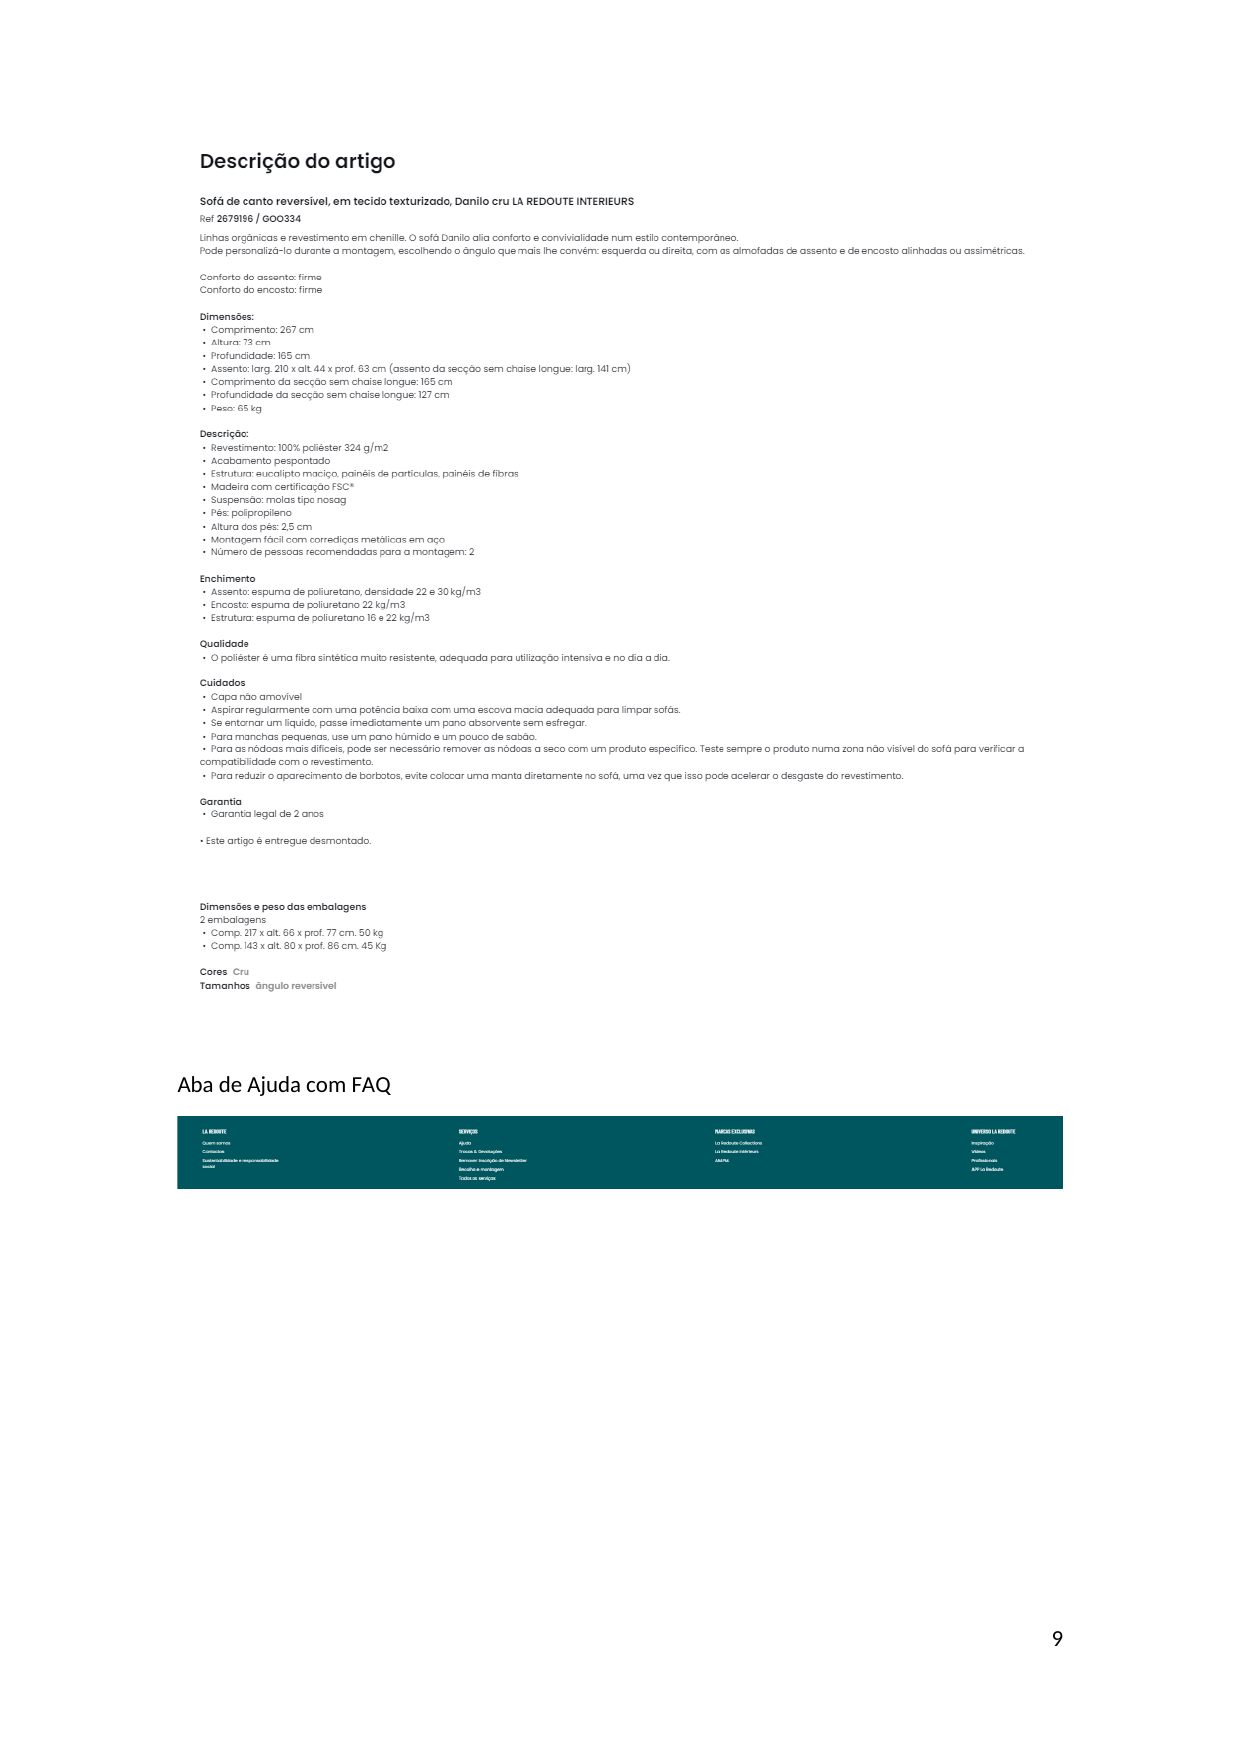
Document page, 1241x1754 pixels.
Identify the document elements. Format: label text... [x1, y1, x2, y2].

picture [177, 1116, 1063, 1189]
text Aba de Ajuda com FAQ [177, 1070, 1063, 1098]
picture [177, 147, 1063, 1004]
